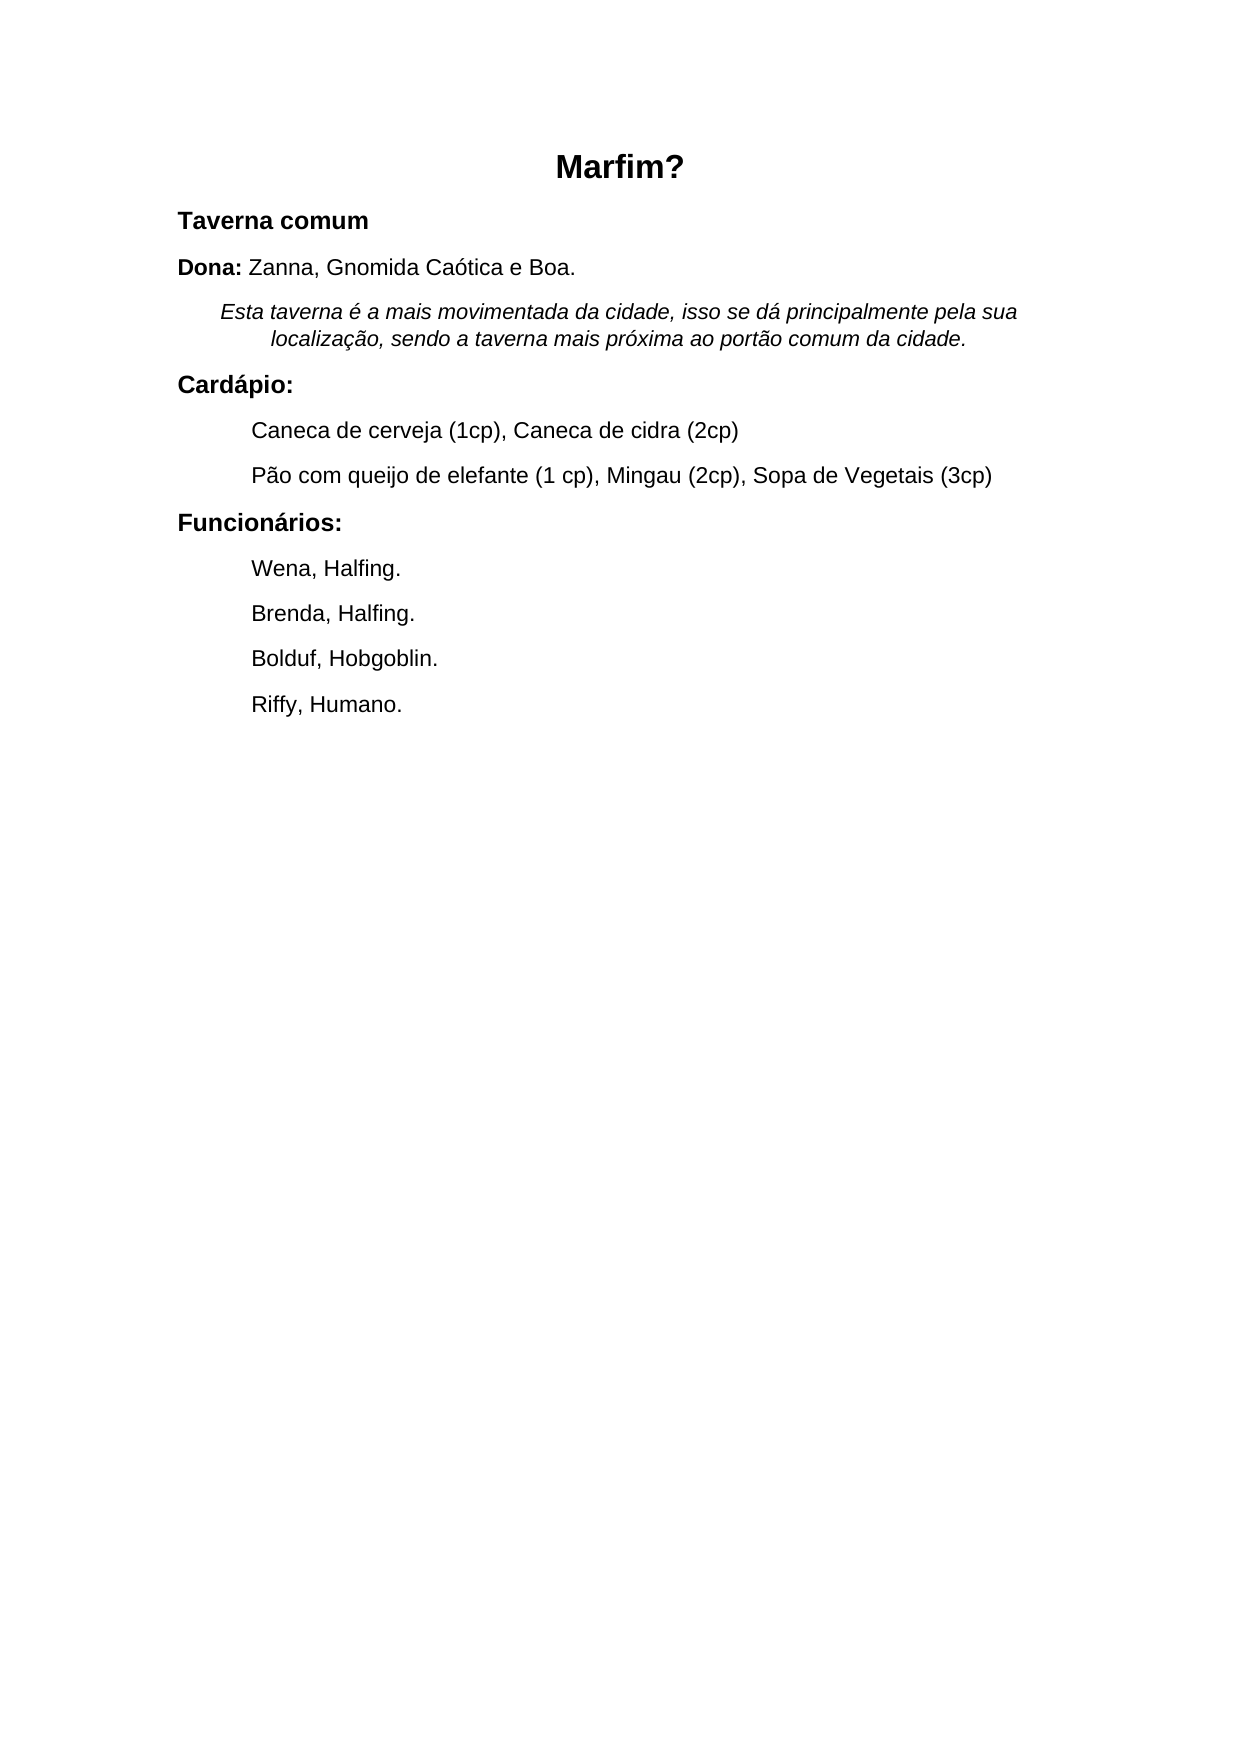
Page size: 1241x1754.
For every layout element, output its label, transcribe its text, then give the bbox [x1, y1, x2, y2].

text Bolduf, Hobgoblin. [177, 645, 1063, 672]
text Funcionários: [177, 507, 1063, 536]
text Dona: Zanna, Gnomida Caótica e Boa. [177, 253, 1063, 280]
text Caneca de cerveja (1cp), Caneca de cidra (2cp) [177, 417, 1063, 444]
text Esta taverna é a mais movimentada da cidade, isso se dá principalmente pela sua localização, sendo a taverna mais próxima ao portão comum da cidade. [177, 298, 1063, 351]
text Brenda, Halfing. [177, 600, 1063, 627]
text Wena, Halfing. [177, 555, 1063, 582]
text Riffy, Humano. [177, 691, 1063, 717]
text Pão com queijo de elefante (1 cp), Mingau (2cp), Sopa de Vegetais (3cp) [177, 462, 1063, 489]
text Taverna comum [177, 206, 1063, 234]
text Cardápio: [177, 369, 1063, 398]
text Marfim? [177, 148, 1063, 186]
